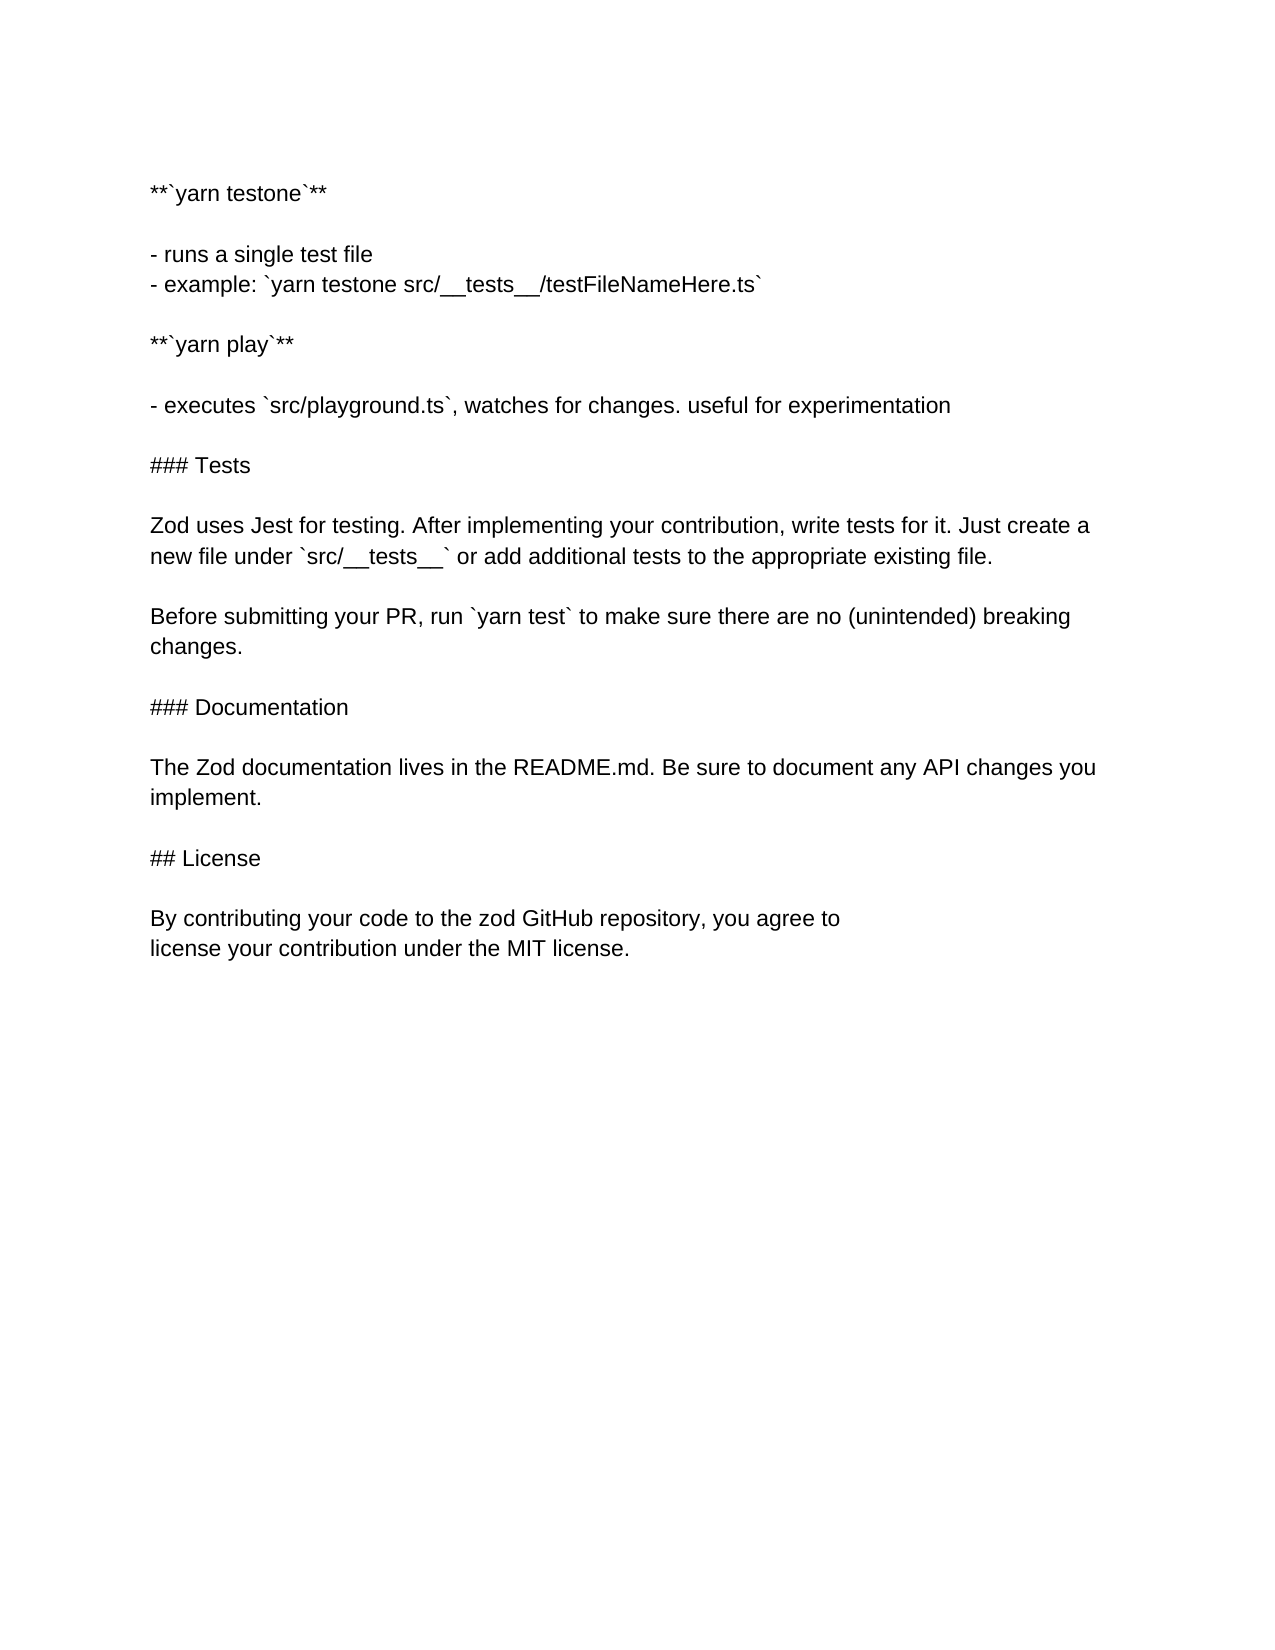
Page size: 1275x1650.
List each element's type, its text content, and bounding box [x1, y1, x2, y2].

text Zod uses Jest for testing. After implementing your contribution, write tests for it. Just create a new file under `src/__tests__` or add additional tests to the appropriate existing file. [150, 512, 1125, 569]
text - executes `src/playground.ts`, watches for changes. useful for experimentation [150, 392, 1125, 418]
text - runs a single test file [150, 241, 1125, 267]
text By contributing your code to the zod GitHub repository, you agree to [150, 905, 1125, 932]
text The Zod documentation lives in the README.md. Be sure to document any API changes you implement. [150, 754, 1125, 811]
text license your contribution under the MIT license. [150, 935, 1125, 962]
text ### Tests [150, 452, 1125, 478]
text ## License [150, 845, 1125, 871]
text ### Documentation [150, 694, 1125, 720]
text Before submitting your PR, run `yarn test` to make sure there are no (unintended) breaking changes. [150, 603, 1125, 660]
text - example: `yarn testone src/__tests__/testFileNameHere.ts` [150, 271, 1125, 297]
text **`yarn play`** [150, 331, 1125, 358]
text **`yarn testone`** [150, 180, 1125, 207]
